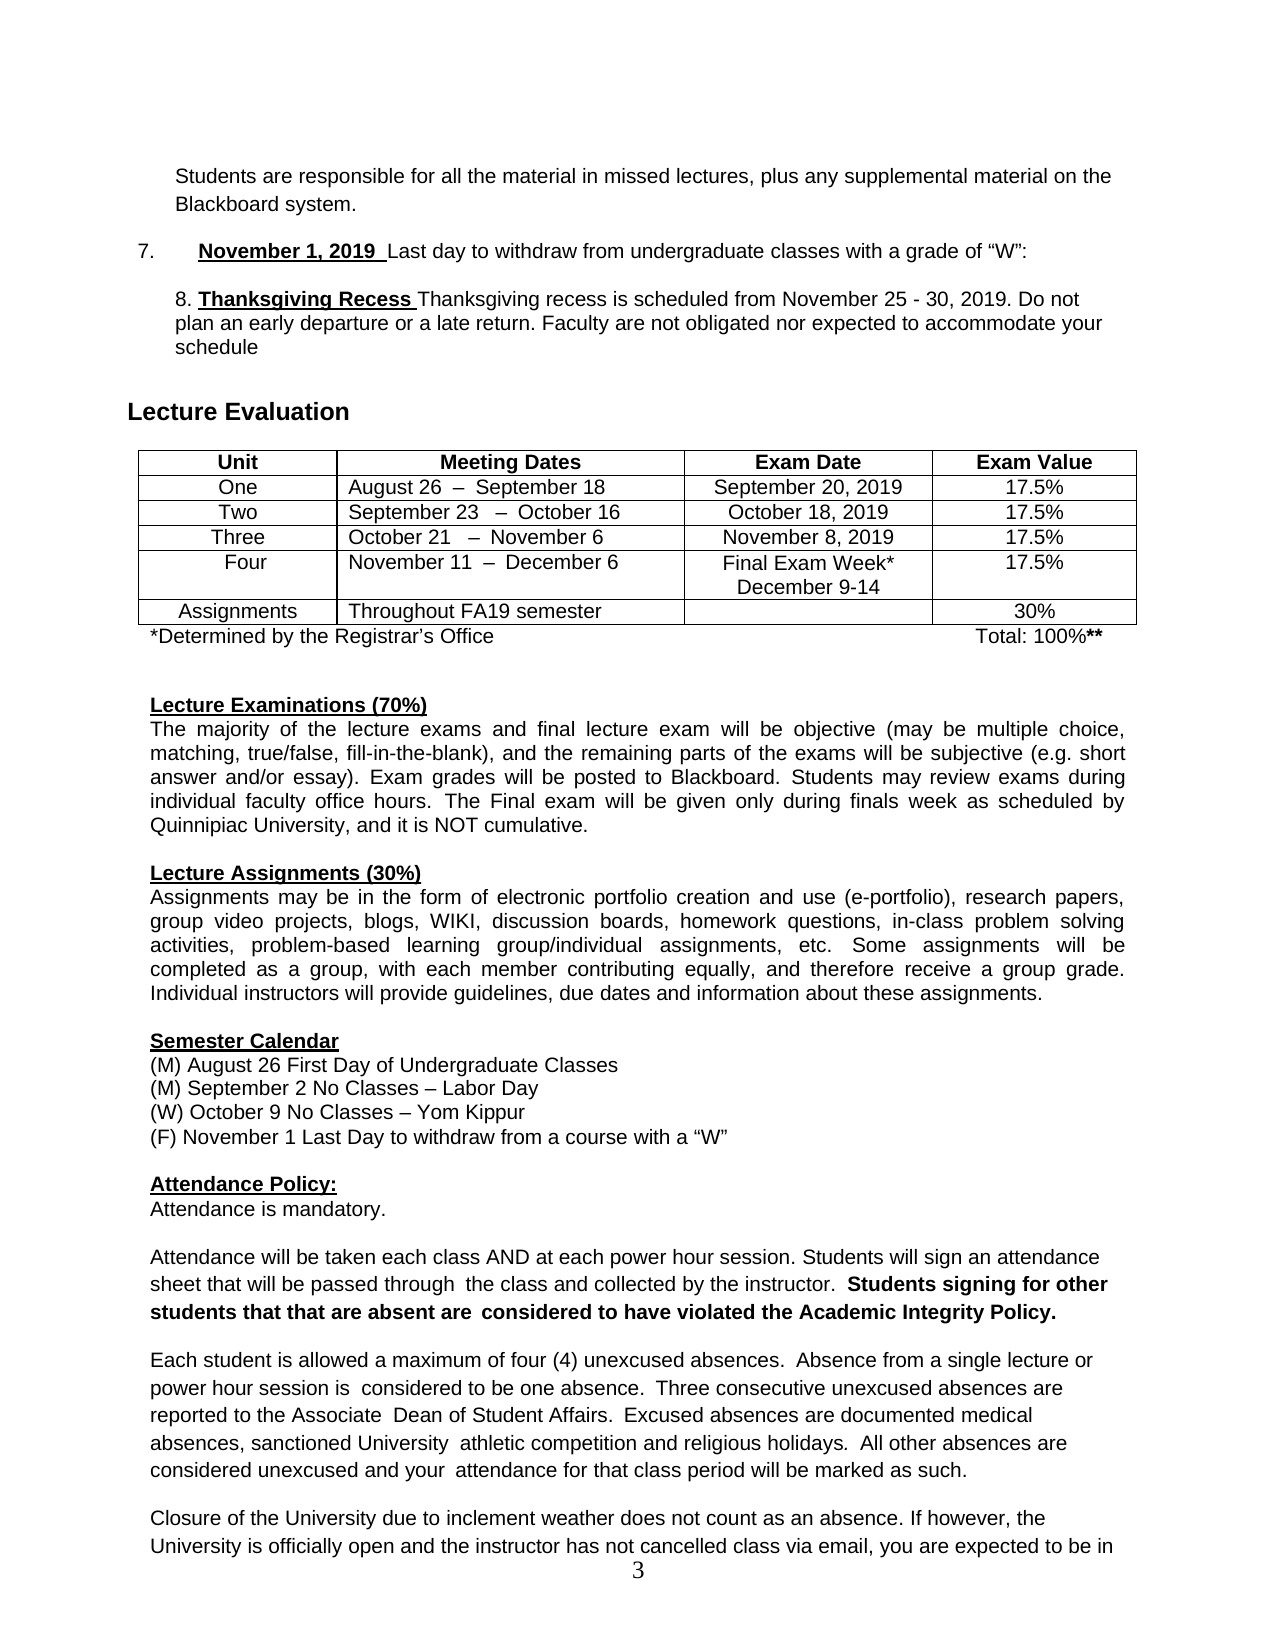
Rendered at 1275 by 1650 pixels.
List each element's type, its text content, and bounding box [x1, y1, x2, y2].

table_cell August 26 – September 18 [338, 476, 684, 500]
table_cell Throughout FA19 semester [338, 600, 684, 624]
table_header Unit [139, 451, 336, 475]
table_cell November 11 – December 6 [338, 551, 684, 599]
subtitle Semester Calendar [150, 1028, 1148, 1052]
table_cell Three [139, 526, 336, 550]
text (M) September 2 No Classes – Labor Day [150, 1077, 1148, 1101]
text Lecture Examinations (70%) [150, 693, 1148, 717]
text *Determined by the Registrar’s Office Total: 100%** [150, 625, 1148, 648]
table_cell November 8, 2019 [685, 526, 932, 550]
table_cell One [139, 476, 336, 500]
table_cell 17.5% [933, 476, 1136, 500]
text (W) October 9 No Classes – Yom Kippur [150, 1101, 1148, 1124]
table_cell 30% [933, 600, 1136, 624]
table_cell [685, 600, 932, 624]
text The majority of the lecture exams and final lecture exam will be objective (may be multiple choice, matching, true/false, fill-in-the-blank), and the remaining parts of the exams will be subjective (e.g. short answer and/or essay). Exam grades will be posted to Blackboard. Students may review exams during individual faculty office hours. The Final exam will be given only during finals week as scheduled by Quinnipiac University, and it is NOT cumulative. [150, 717, 1126, 837]
table_header Meeting Dates [338, 451, 684, 475]
table_header Exam Value [933, 451, 1136, 475]
table_cell Final Exam Week* December 9-14 [685, 551, 932, 599]
subtitle Attendance Policy: [150, 1172, 1148, 1196]
list Thanksgiving Recess Thanksgiving recess is scheduled from November 25 - 30, 2019. Do not plan an early departure or a late return. Faculty are not obligated nor expected to accommodate your schedule [175, 287, 1128, 359]
text Each student is allowed a maximum of four (4) unexcused absences. Absence from a single lecture or power hour session is considered to be one absence. Three consecutive unexcused absences are reported to the Associate Dean of Student Affairs. Excused absences are documented medical absences, sanctioned University athletic competition and religious holidays. All other absences are considered unexcused and your attendance for that class period will be marked as such. [150, 1348, 1115, 1482]
table_cell September 20, 2019 [685, 476, 932, 500]
list November 1, 2019 Last day to withdraw from undergraduate classes with a grade of “W”: [137, 239, 1148, 263]
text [150, 1506, 1115, 1558]
text Students are responsible for all the material in missed lectures, plus any supplemental material on the Blackboard system. [175, 164, 1142, 216]
table_cell Assignments [139, 600, 336, 624]
text Assignments may be in the form of electronic portfolio creation and use (e-portfolio), research papers, group video projects, blogs, WIKI, discussion boards, homework questions, in-class problem solving activities, problem-based learning group/individual assignments, etc. Some assignments will be completed as a group, with each member contributing equally, and therefore receive a group grade. Individual instructors will provide guidelines, due dates and information about these assignments. [150, 885, 1125, 1005]
table_cell Two [139, 501, 336, 525]
table_cell Four [139, 551, 336, 599]
subtitle Lecture Assignments (30%) [150, 861, 1148, 885]
table_cell October 18, 2019 [685, 501, 932, 525]
table_cell 17.5% [933, 551, 1136, 599]
list November 1 Last Day to withdraw from a course with a “W” [150, 1124, 1148, 1148]
table_cell September 23 – October 16 [338, 501, 684, 525]
text Attendance is mandatory. [150, 1197, 1148, 1221]
table_cell 17.5% [933, 526, 1136, 550]
text Attendance will be taken each class AND at each power hour session. Students will sign an attendance sheet that will be passed through the class and collected by the instructor. Students signing for other students that that are absent are considered to have violated the Academic Integrity Policy. [150, 1245, 1115, 1323]
table_header Exam Date [685, 451, 932, 475]
table_cell October 21 – November 6 [338, 526, 684, 550]
subtitle Lecture Evaluation [127, 397, 1148, 425]
table_cell 17.5% [933, 501, 1136, 525]
text (M) August 26 First Day of Undergraduate Classes [150, 1053, 1148, 1077]
